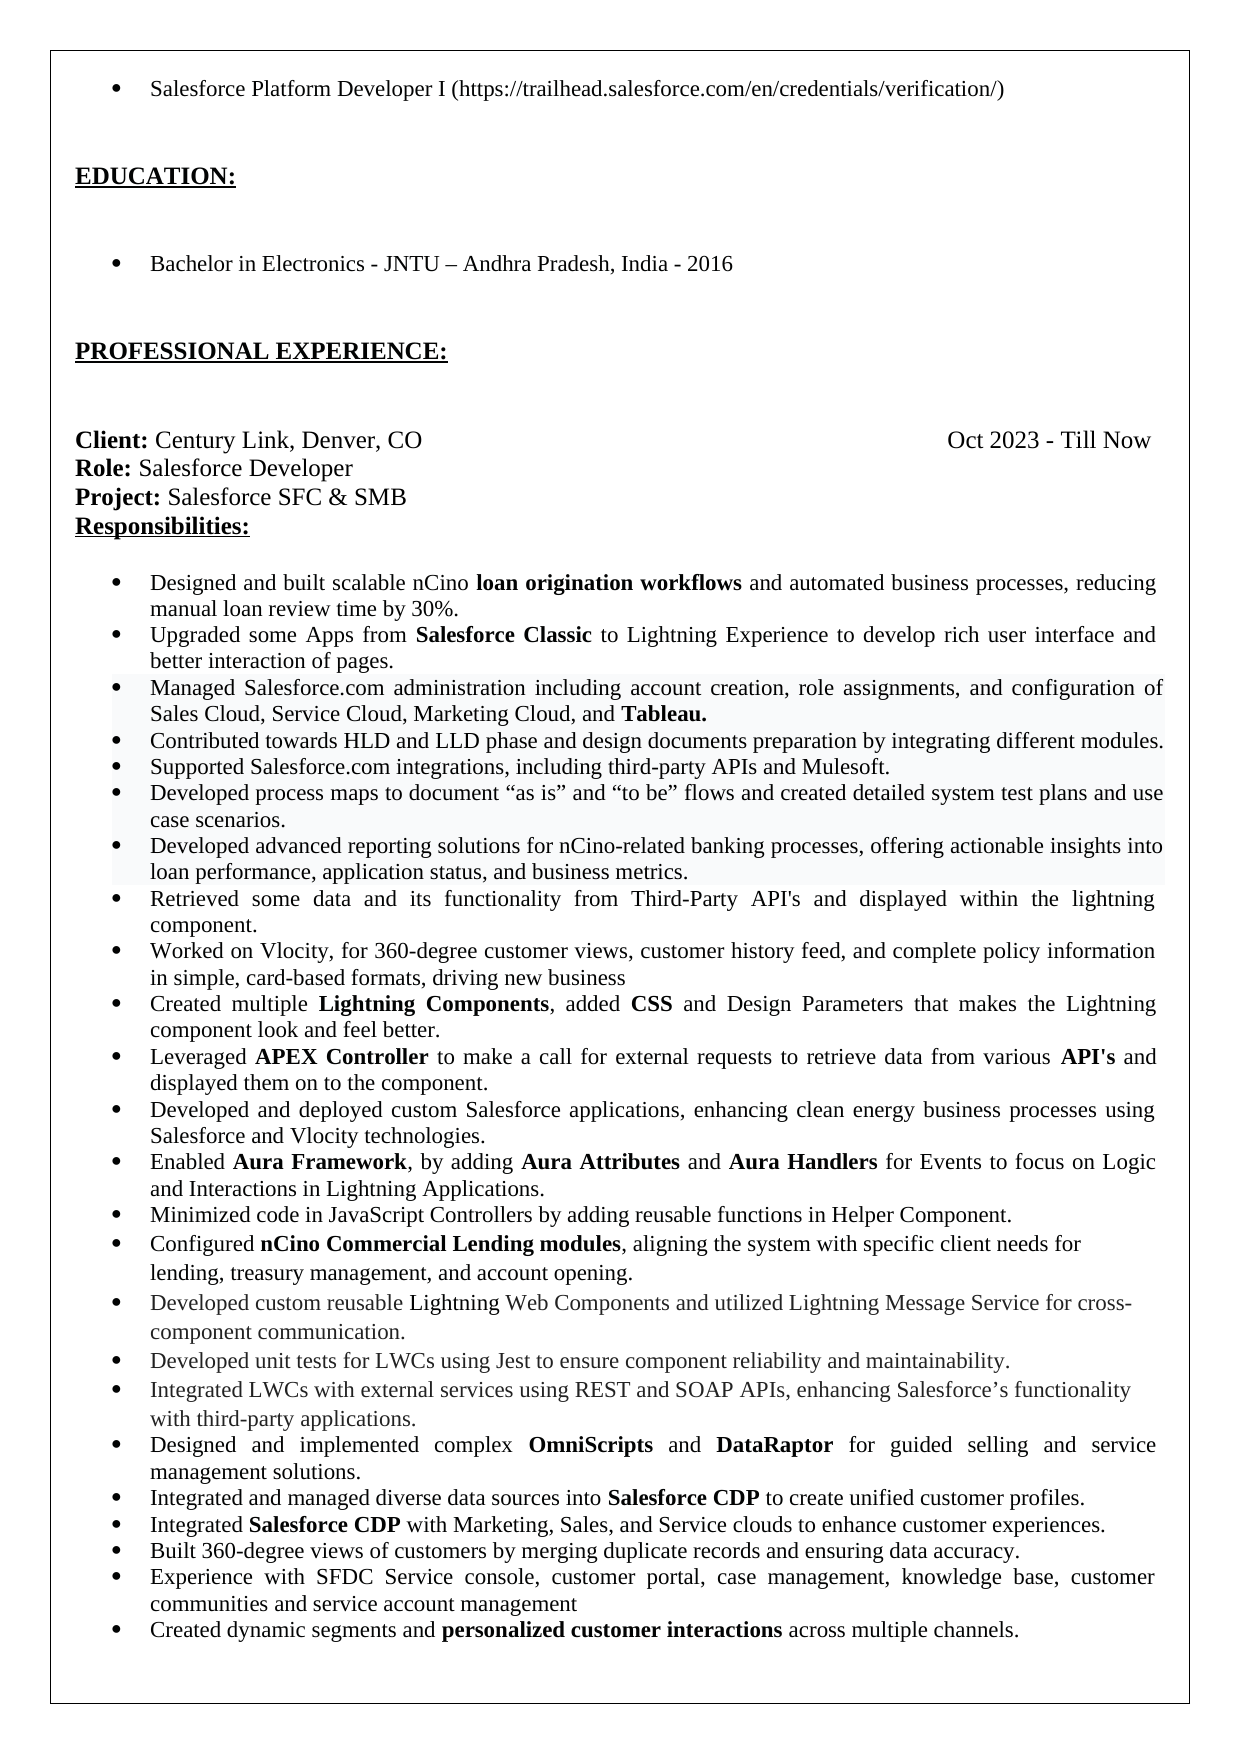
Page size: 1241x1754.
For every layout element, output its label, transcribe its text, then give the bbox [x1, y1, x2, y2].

list Designed and built scalable nCino loan origination workflows and automated business processes, reducing manual loan review time by 30%. [112, 568, 1157, 621]
list Worked on Vlocity, for 360-degree customer views, customer history feed, and complete policy information in simple, card-based formats, driving new business [112, 937, 1157, 990]
list Developed unit tests for LWCs using Jest to ensure component reliability and maintainability. [112, 1344, 1157, 1373]
list Contributed towards HLD and LLD phase and design documents preparation by integrating different modules. [112, 727, 1165, 753]
list Built 360-degree views of customers by merging duplicate records and ensuring data accuracy. [112, 1537, 1157, 1563]
list Developed custom reusable Lightning Web Components and utilized Lightning Message Service for cross-component communication. [112, 1286, 1157, 1344]
list Enabled Aura Framework, by adding Aura Attributes and Aura Handlers for Events to focus on Logic and Interactions in Lightning Applications. [112, 1148, 1157, 1201]
list Retrieved some data and its functionality from Third-Party API's and displayed within the lightning component. [112, 885, 1157, 937]
list Managed Salesforce.com administration including account creation, role assignments, and configuration of Sales Cloud, Service Cloud, Marketing Cloud, and Tableau. [112, 674, 1165, 727]
list Salesforce Platform Developer I (https://trailhead.salesforce.com/en/credentials/verification/) [112, 75, 1165, 161]
list Created dynamic segments and personalized customer interactions across multiple channels. [112, 1616, 1157, 1642]
text EDUCATION: [75, 161, 1165, 250]
list Integrated Salesforce CDP with Marketing, Sales, and Service clouds to enhance customer experiences. [112, 1511, 1157, 1537]
list Developed and deployed custom Salesforce applications, enhancing clean energy business processes using Salesforce and Vlocity technologies. [112, 1096, 1157, 1148]
list Designed and implemented complex OmniScripts and DataRaptor for guided selling and service management solutions. [112, 1432, 1157, 1484]
list Developed advanced reporting solutions for nCino-related banking processes, offering actionable insights into loan performance, application status, and business metrics. [112, 832, 1165, 885]
list Experience with SFDC Service console, customer portal, case management, knowledge base, customer communities and service account management [112, 1563, 1157, 1616]
list Integrated LWCs with external services using REST and SOAP APIs, enhancing Salesforce’s functionality with third-party applications. [112, 1373, 1157, 1432]
list Developed process maps to document “as is” and “to be” flows and created detailed system test plans and use case scenarios. [112, 779, 1165, 832]
list Supported Salesforce.com integrations, including third-party APIs and Mulesoft. [112, 753, 1165, 779]
list Created multiple Lightning Components, added CSS and Design Parameters that makes the Lightning component look and feel better. [112, 990, 1157, 1043]
list Bachelor in Electronics - JNTU – Andhra Pradesh, India - 2016 [112, 250, 1165, 336]
list Upgraded some Apps from Salesforce Classic to Lightning Experience to develop rich user interface and better interaction of pages. [112, 621, 1157, 674]
text Client: Century Link, Denver, CO Oct 2023 - Till Now Role: Salesforce Developer Project: Salesforce SFC & SMB Responsibilities: [75, 425, 1165, 568]
list Leveraged APEX Controller to make a call for external requests to retrieve data from various API's and displayed them on to the component. [112, 1043, 1157, 1096]
text PROFESSIONAL EXPERIENCE: [75, 336, 1165, 425]
list Configured nCino Commercial Lending modules, aligning the system with specific client needs for lending, treasury management, and account opening. [112, 1227, 1157, 1286]
list Integrated and managed diverse data sources into Salesforce CDP to create unified customer profiles. [112, 1484, 1157, 1511]
list Minimized code in JavaScript Controllers by adding reusable functions in Helper Component. [112, 1201, 1157, 1227]
